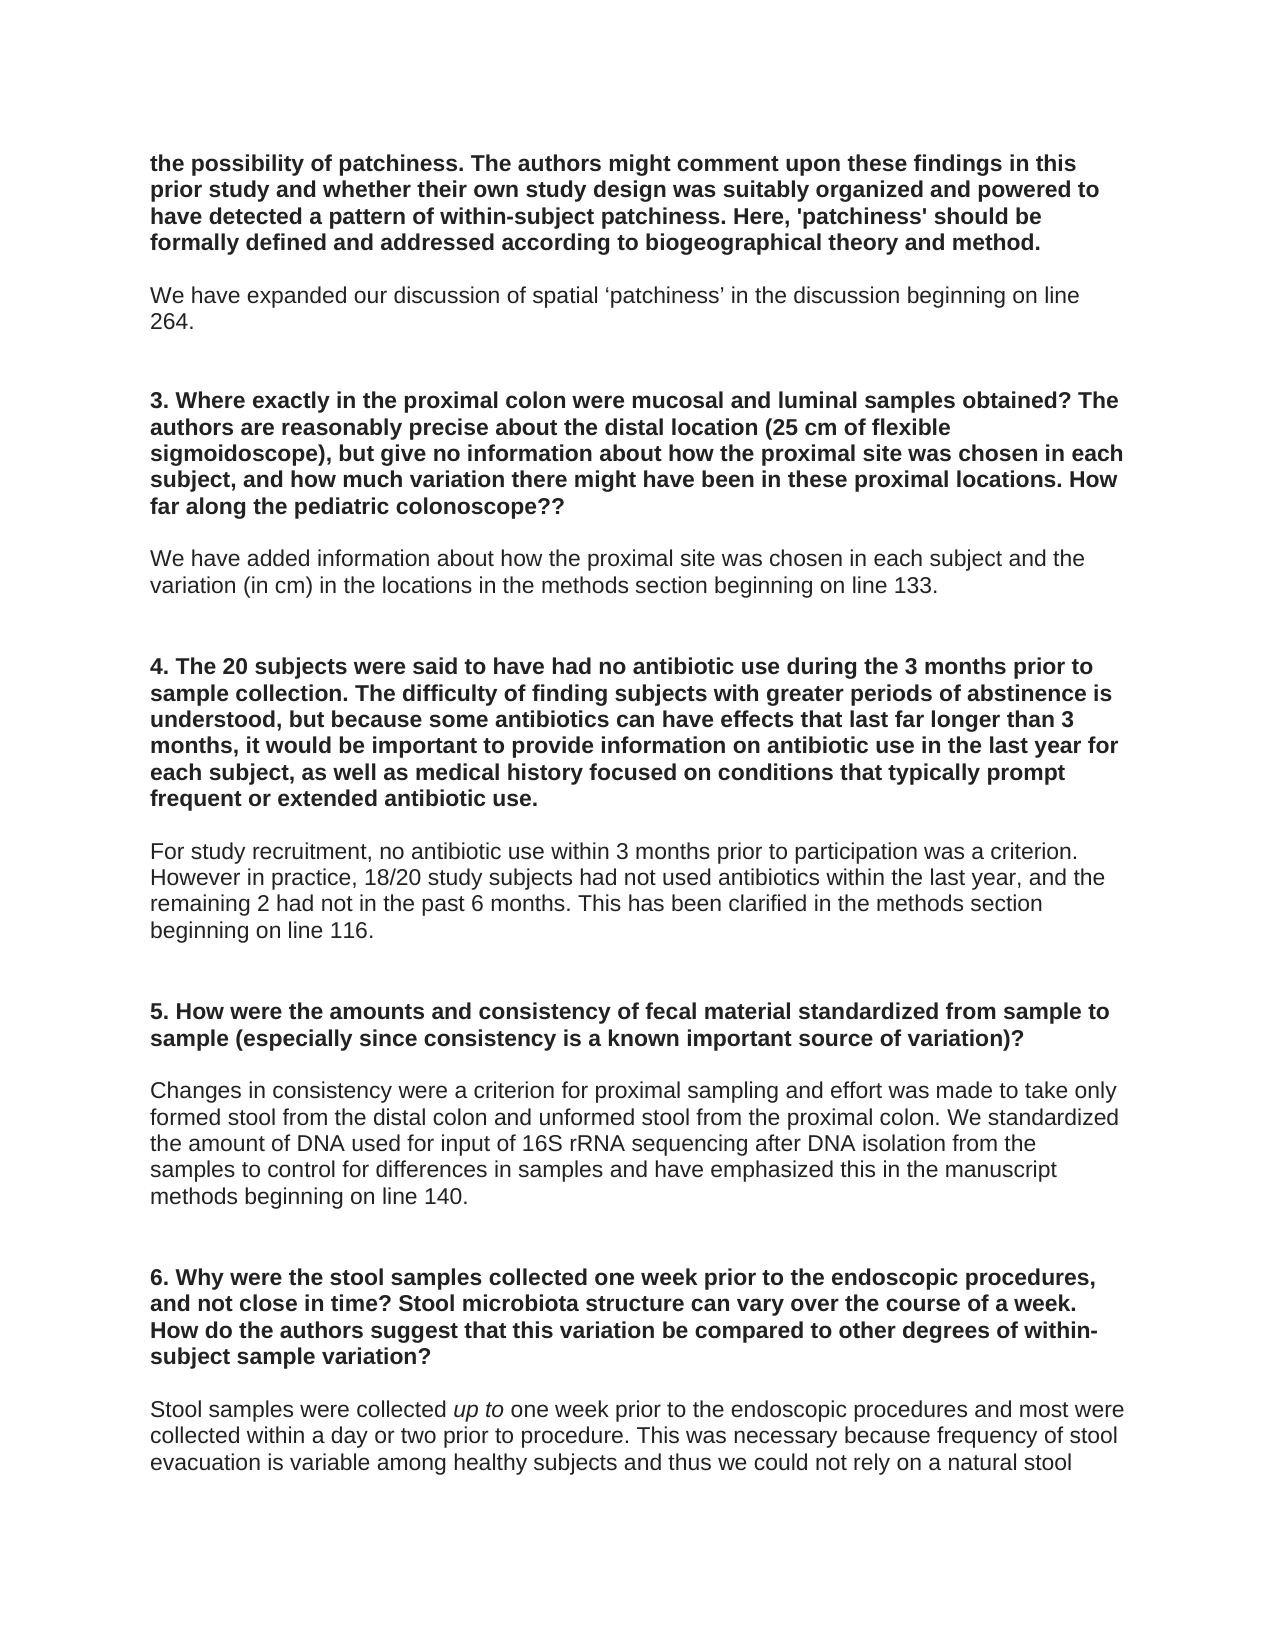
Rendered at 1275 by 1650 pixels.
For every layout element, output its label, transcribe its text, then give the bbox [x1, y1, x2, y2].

text 3. Where exactly in the proximal colon were mucosal and luminal samples obtained? The authors are reasonably precise about the distal location (25 cm of flexible sigmoidoscope), but give no information about how the proximal site was chosen in each subject, and how much variation there might have been in these proximal locations. How far along the pediatric colonoscope?? [150, 361, 1125, 519]
text We have added information about how the proximal site was chosen in each subject and the variation (in cm) in the locations in the methods section beginning on line 133. [150, 545, 1125, 627]
text 5. How were the amounts and consistency of fecal material standardized from sample to sample (especially since consistency is a known important source of variation)? [150, 972, 1125, 1051]
text Changes in consistency were a criterion for proximal sampling and effort was made to take only formed stool from the distal colon and unformed stool from the proximal colon. We standardized the amount of DNA used for input of 16S rRNA sequencing after DNA isolation from the samples to control for differences in samples and have emphasized this in the manuscript methods beginning on line 140. [150, 1077, 1125, 1238]
text For study recruitment, no antibiotic use within 3 months prior to participation was a criterion. However in practice, 18/20 study subjects had not used antibiotics within the last year, and the remaining 2 had not in the past 6 months. This has been clarified in the methods section beginning on line 116. [150, 838, 1125, 972]
text 6. Why were the stool samples collected one week prior to the endoscopic procedures, and not close in time? Stool microbiota structure can vary over the course of a week. How do the authors suggest that this variation be compared to other degrees of within-subject sample variation? [150, 1238, 1125, 1369]
text We have expanded our discussion of spatial ‘patchiness’ in the discussion beginning on line 264. [150, 282, 1125, 334]
text 4. The 20 subjects were said to have had no antibiotic use during the 3 months prior to sample collection. The difficulty of finding subjects with greater periods of abstinence is understood, but because some antibiotics can have effects that last far longer than 3 months, it would be important to provide information on antibiotic use in the last year for each subject, as well as medical history focused on conditions that typically prompt frequent or extended antibiotic use. [150, 627, 1125, 811]
